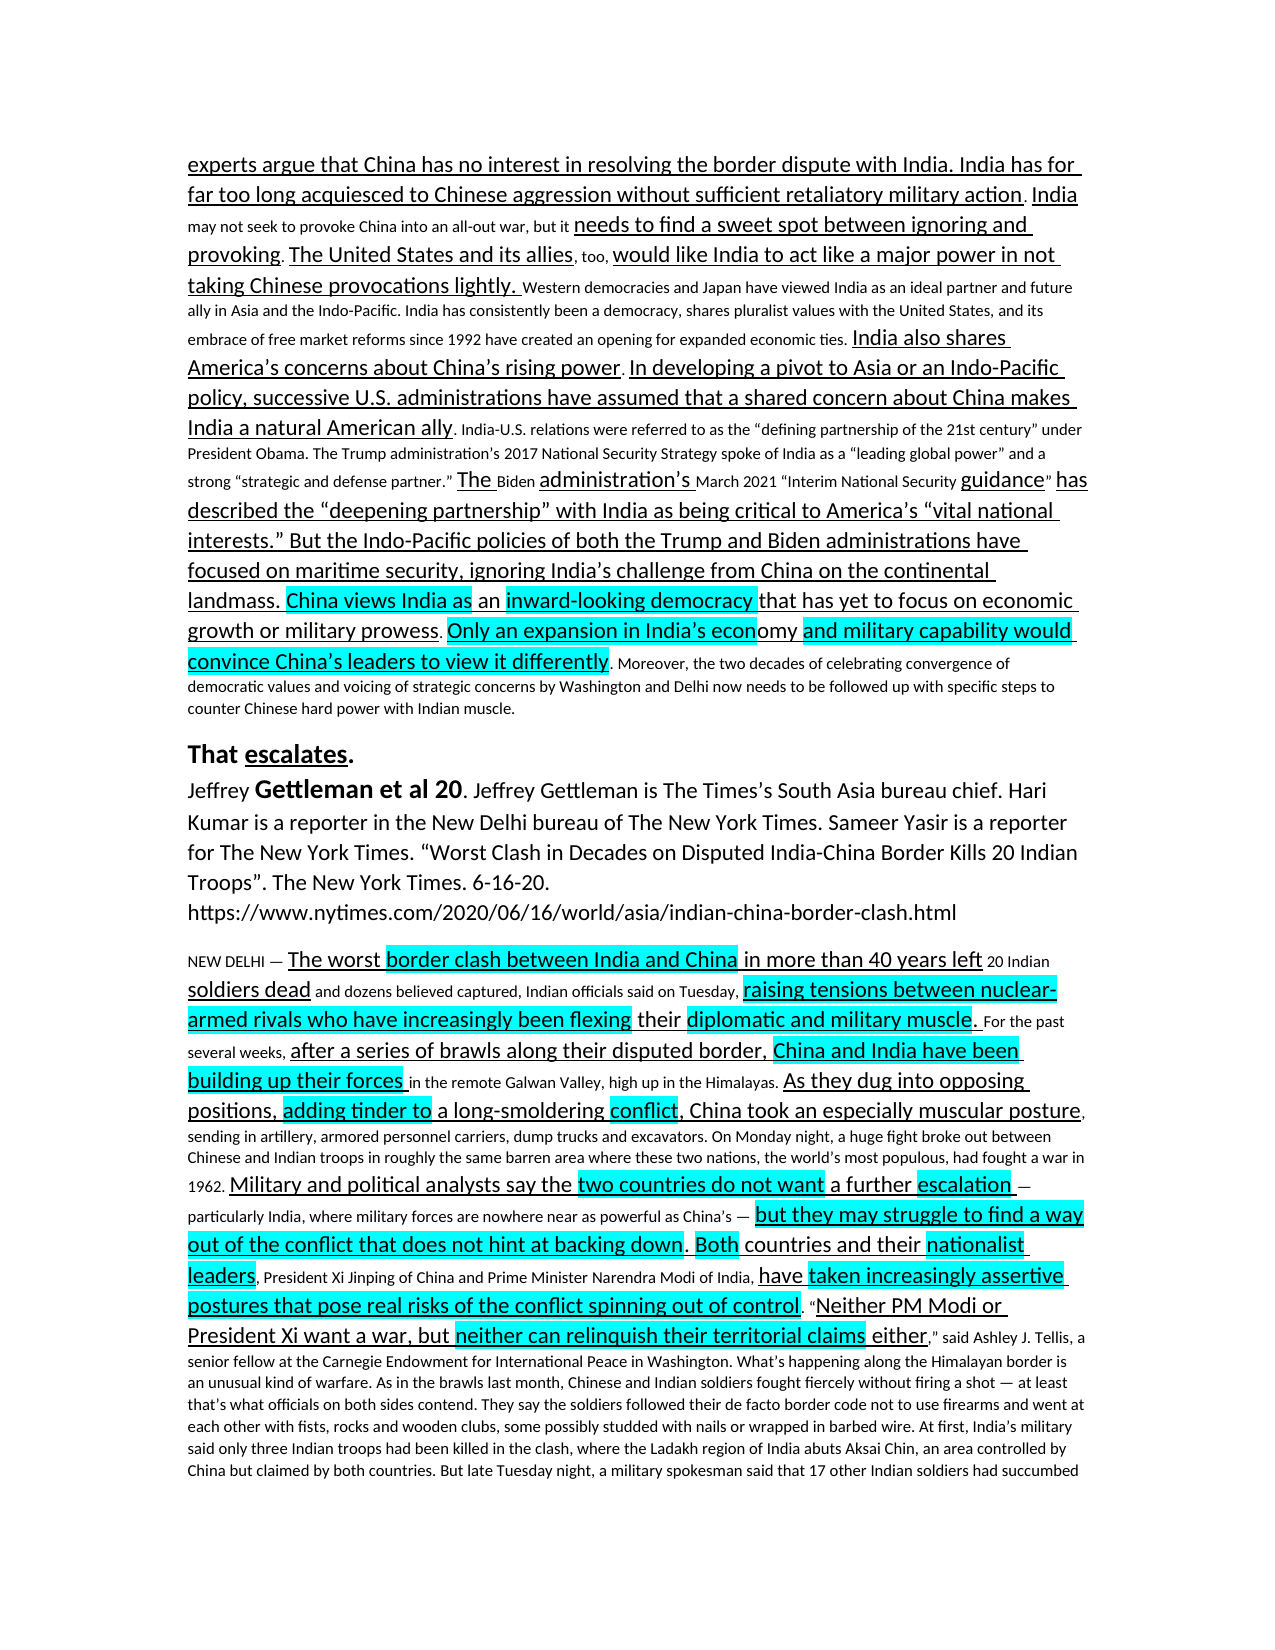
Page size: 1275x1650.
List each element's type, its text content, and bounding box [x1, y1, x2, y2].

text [187, 945, 1087, 1481]
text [187, 150, 1087, 719]
text Jeffrey Gettleman et al 20. Jeffrey Gettleman is The Times’s South Asia bureau chief. Hari Kumar is a reporter in the New Delhi bureau of The New York Times. Sameer Yasir is a reporter for The New York Times. “Worst Clash in Decades on Disputed India-China Border Kills 20 Indian Troops”. The New York Times. 6-16-20. https://www.nytimes.com/2020/06/16/world/asia/indian-china-border-clash.html [187, 772, 1087, 926]
subtitle That escalates. [187, 737, 1087, 770]
